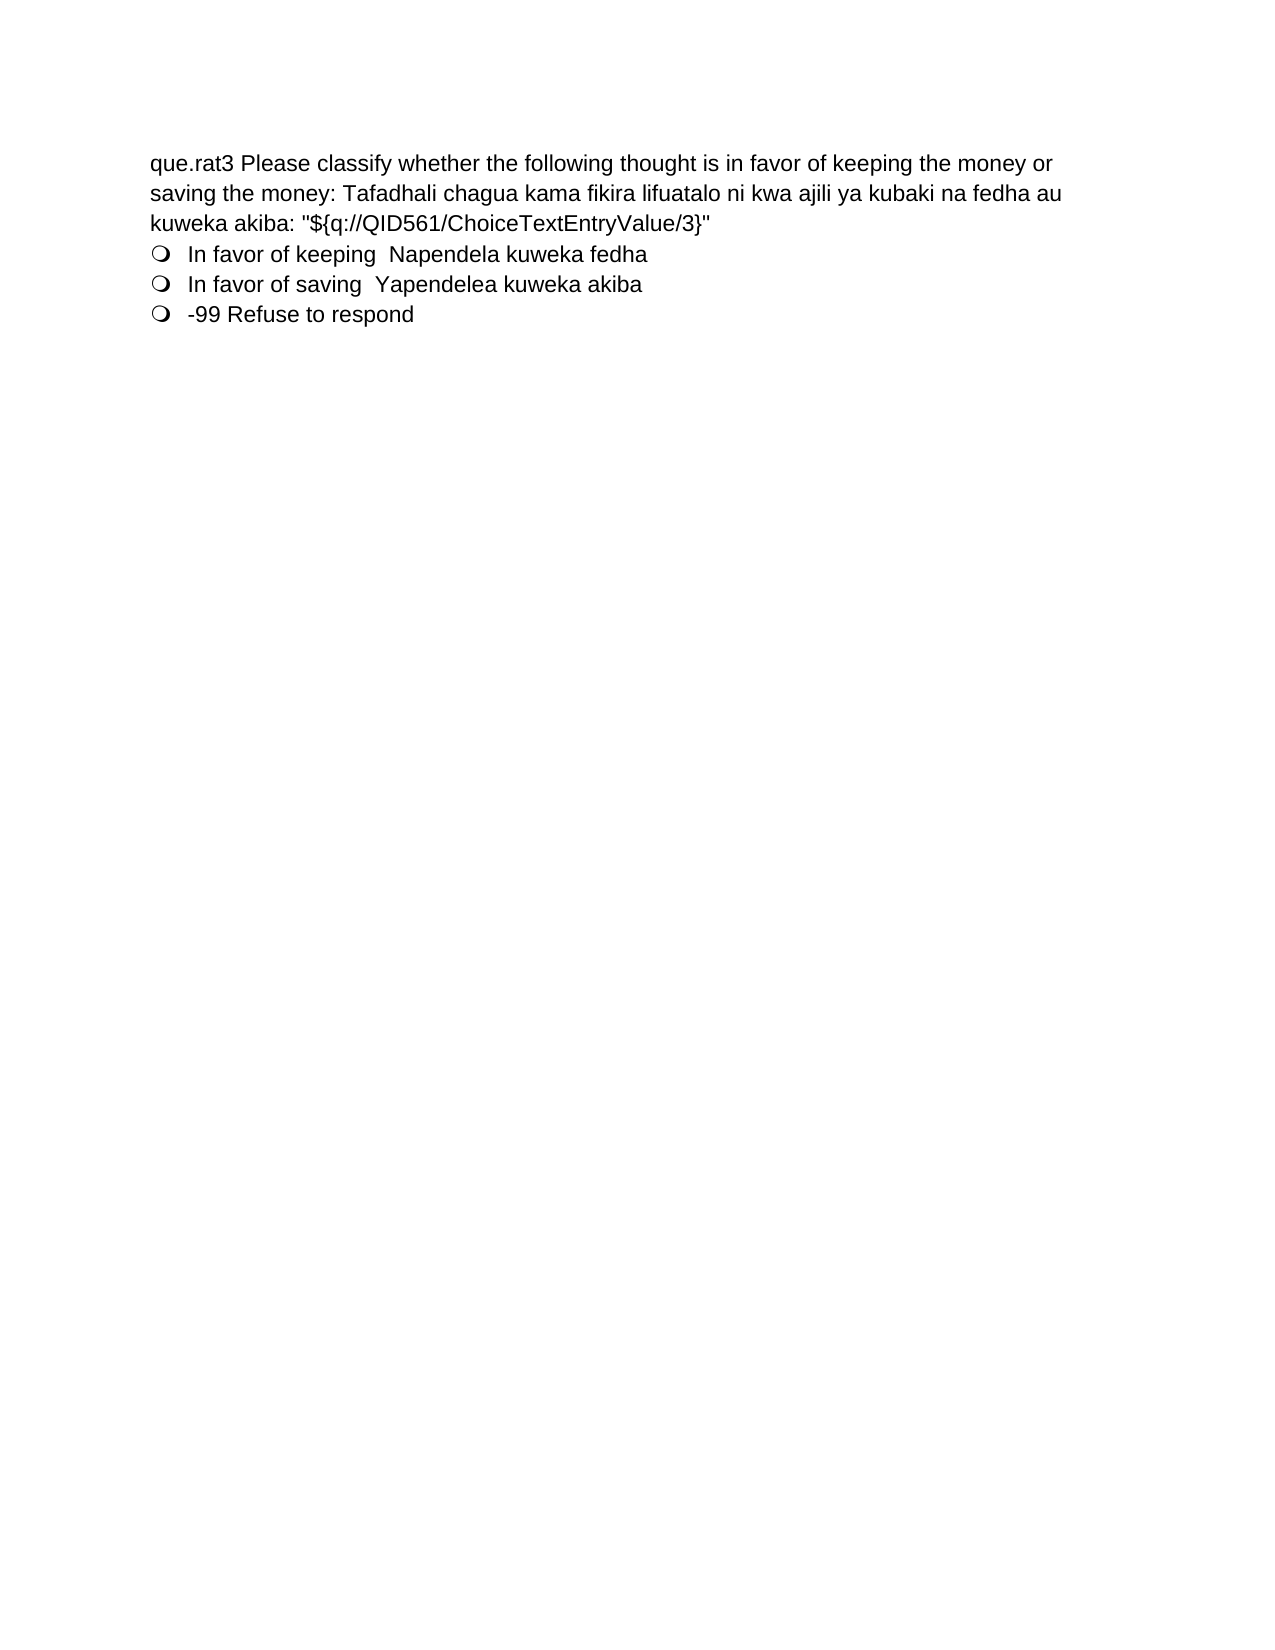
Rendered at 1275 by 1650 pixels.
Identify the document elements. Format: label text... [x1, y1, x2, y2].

list -99 Refuse to respond [150, 301, 1125, 327]
list In favor of keeping Napendela kuweka fedha [150, 241, 1125, 267]
text que.rat3 Please classify whether the following thought is in favor of keeping the money or saving the money: Tafadhali chagua kama fikira lifuatalo ni kwa ajili ya kubaki na fedha au kuweka akiba: "${q://QID561/ChoiceTextEntryValue/3}" [150, 150, 1125, 237]
list In favor of saving Yapendelea kuweka akiba [150, 271, 1125, 297]
